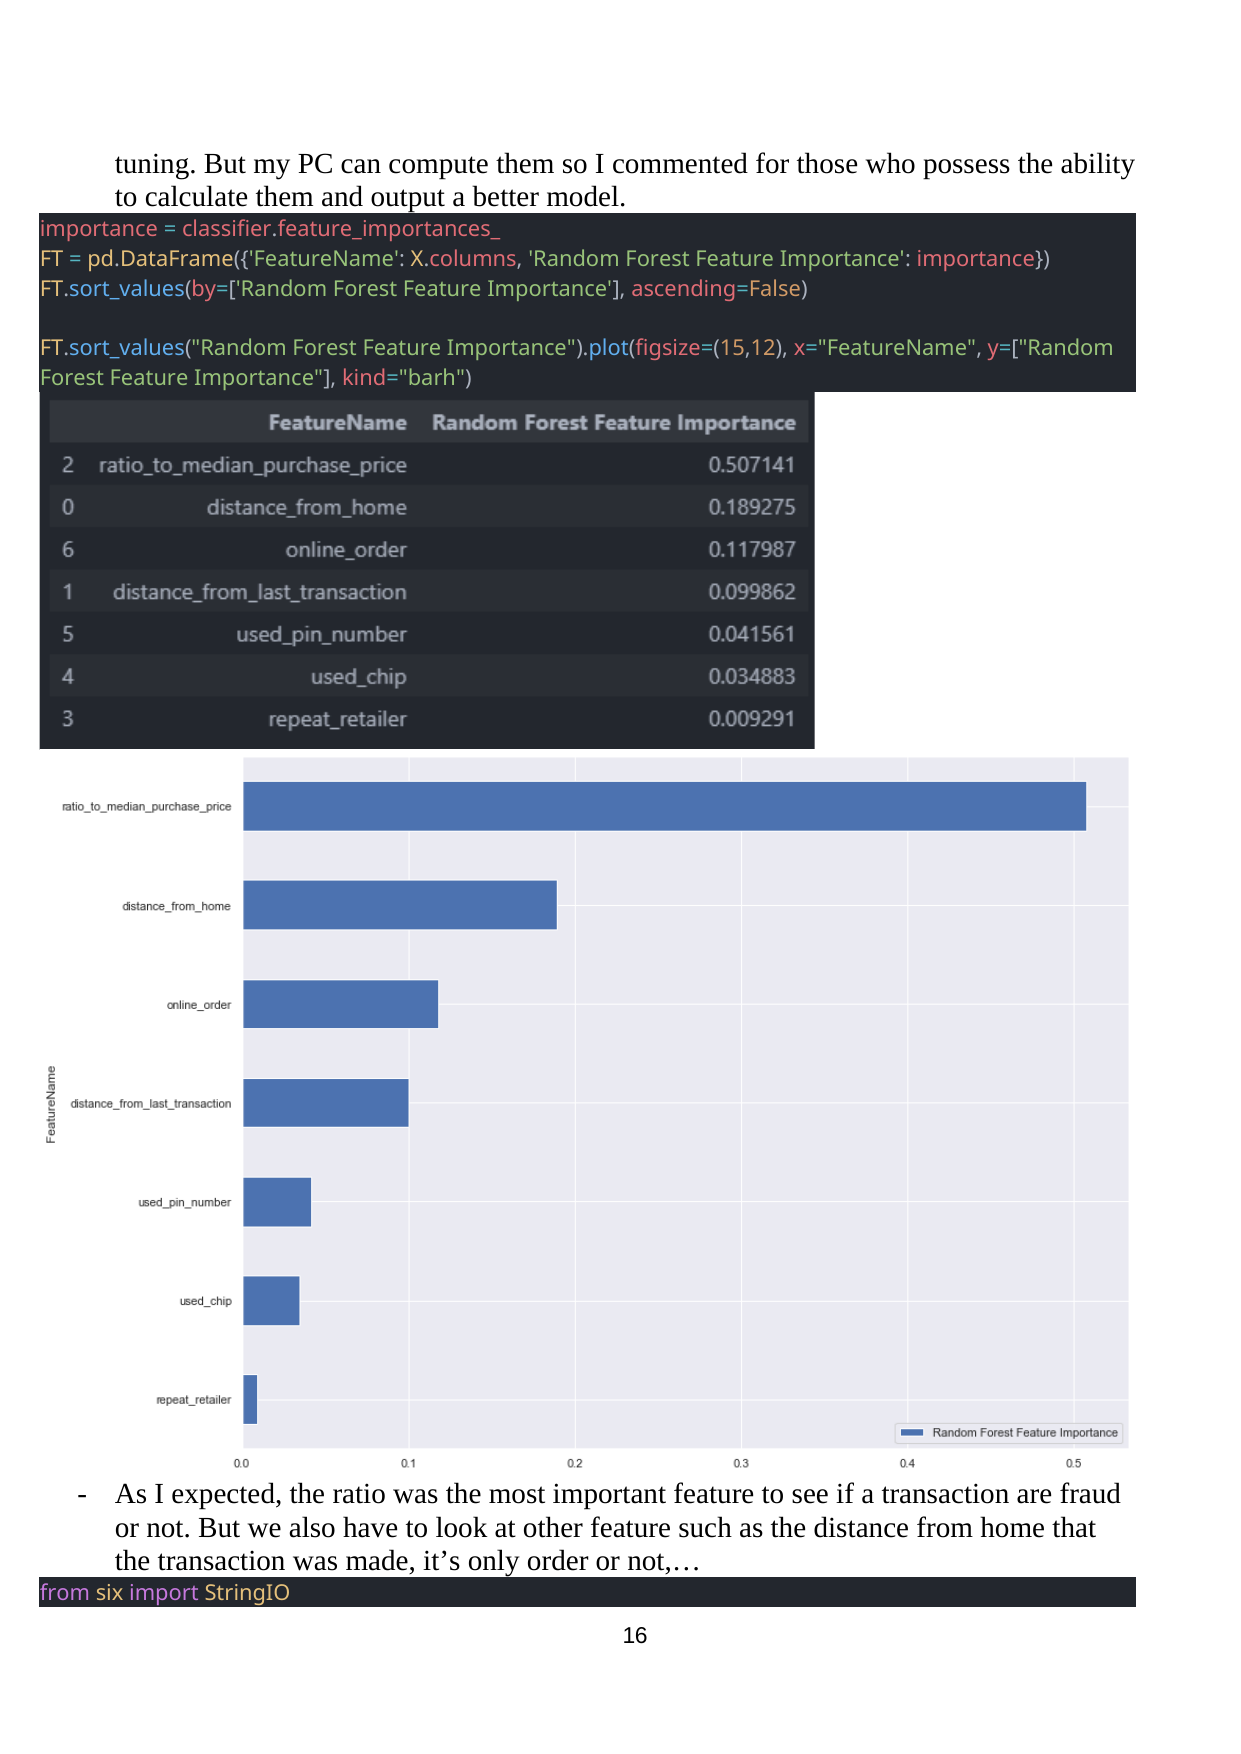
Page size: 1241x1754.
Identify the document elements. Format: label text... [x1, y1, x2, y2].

text FT.sort_values(by=['Random Forest Feature Importance'], ascending=False) [39, 272, 1136, 302]
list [77, 146, 1136, 213]
text from six import StringIO [39, 1577, 1136, 1607]
list As I expected, the ratio was the most important feature to see if a transaction are fraud or not. But we also have to look at other feature such as the distance from home that the transaction was made, it’s only order or not,… [77, 1476, 1136, 1577]
picture [39, 391, 1135, 1477]
text FT = pd.DataFrame({'FeatureName': X.columns, 'Random Forest Feature Importance': importance}) [39, 243, 1136, 272]
text importance = classifier.feature_importances_ [39, 213, 1136, 243]
text FT.sort_values("Random Forest Feature Importance").plot(figsize=(15,12), x="FeatureName", y=["Random Forest Feature Importance"], kind="barh") [39, 332, 1136, 392]
